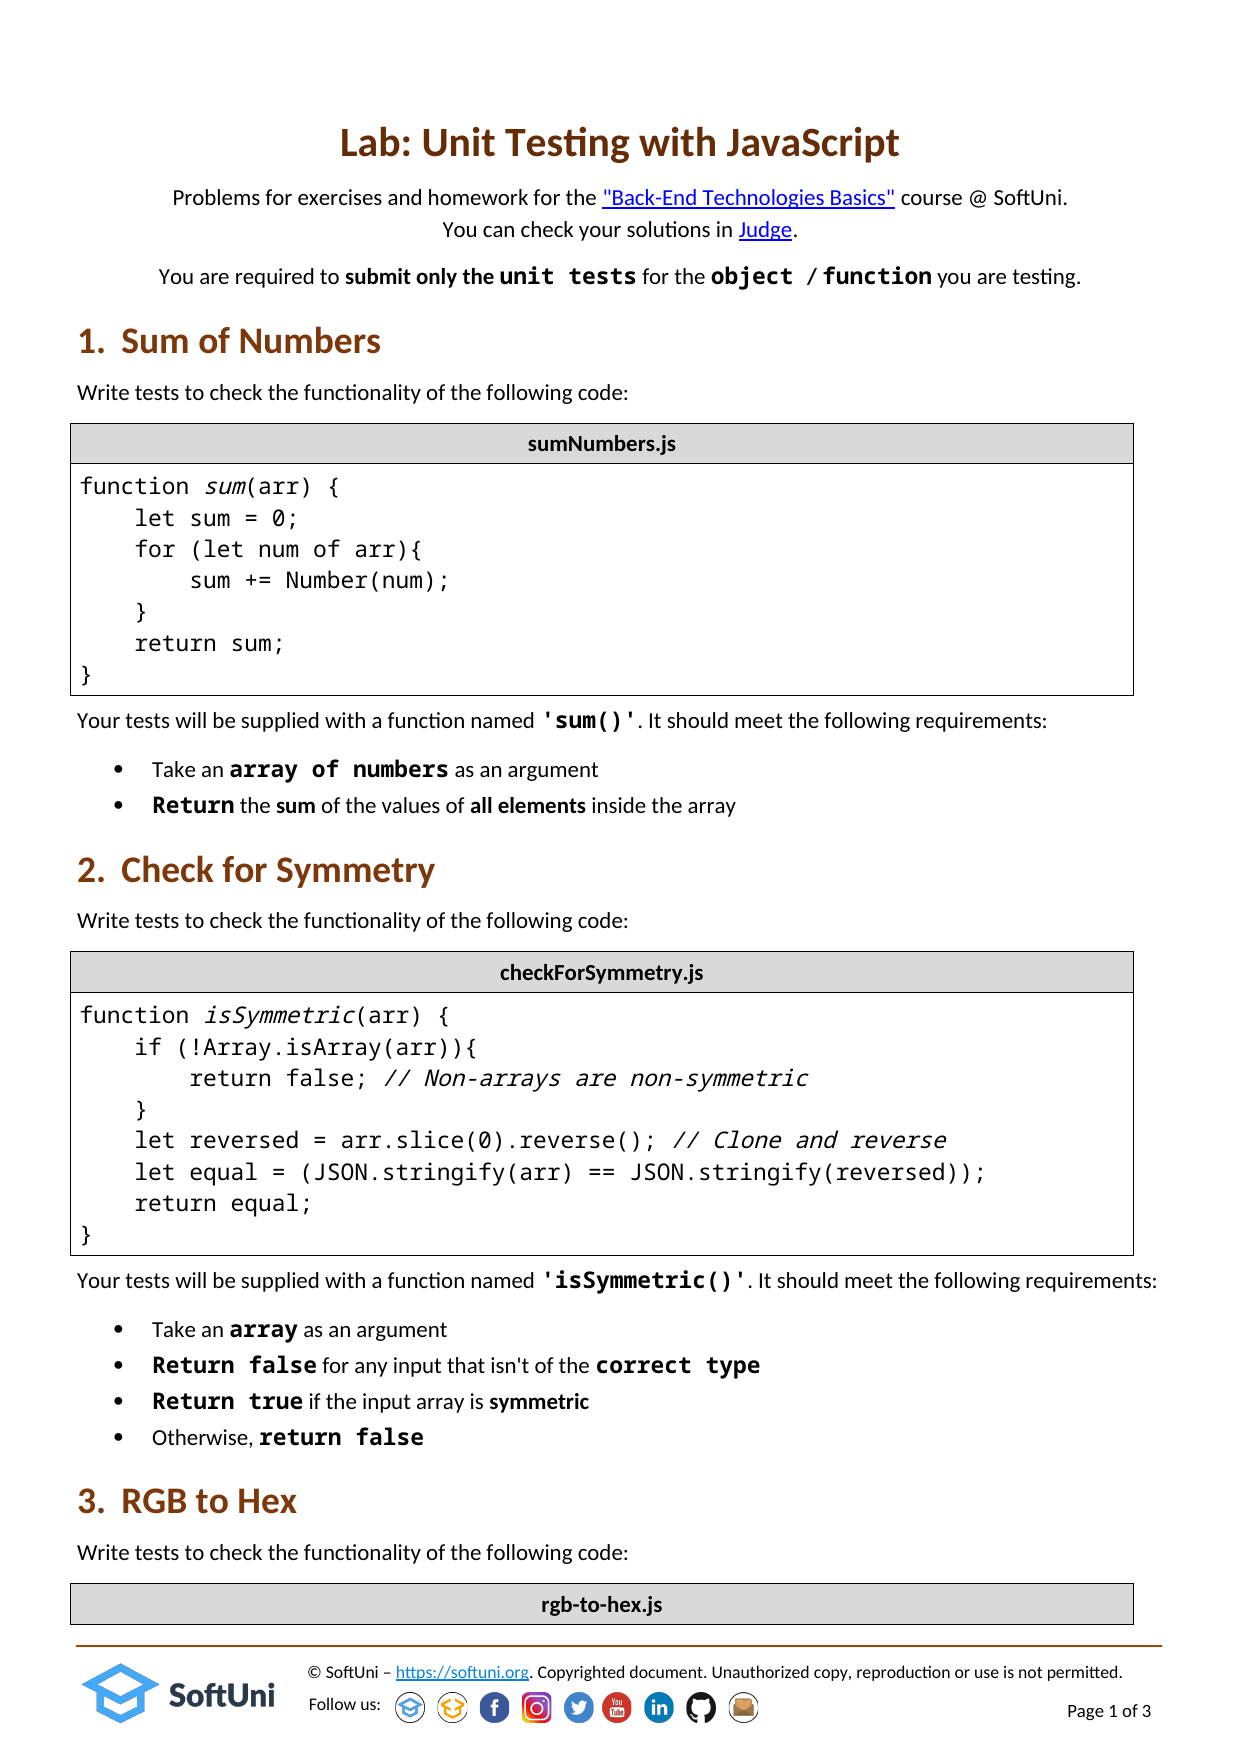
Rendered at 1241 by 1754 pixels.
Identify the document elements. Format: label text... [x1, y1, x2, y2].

list Take an array as an argument [114, 1313, 1163, 1344]
picture [644, 1692, 653, 1701]
picture [658, 1705, 667, 1714]
table_header checkForSymmetry.js [71, 952, 1133, 992]
text Problems for exercises and homework for the "Back-End Technologies Basics" course @ SoftUni. You can check your solutions in Judge. [77, 183, 1163, 243]
list Return false for any input that isn't of the correct type [114, 1349, 1163, 1380]
picture [644, 1714, 653, 1723]
subtitle RGB to Hex [77, 1477, 1163, 1523]
table_cell function sum(arr) { let sum = 0; for (let num of arr){ sum += Number(num); } return sum; } [71, 464, 1133, 695]
text Your tests will be supplied with a function named 'sum()'. It should meet the following requirements: [77, 704, 1163, 736]
picture [686, 1692, 716, 1723]
picture [728, 1692, 759, 1723]
table_header rgb-to-hex.js [71, 1584, 1133, 1624]
subtitle Lab: Unit Testing with JavaScript [77, 116, 1163, 167]
subtitle Check for Symmetry [77, 846, 1163, 891]
list Return the sum of the values of all elements inside the array [114, 789, 1163, 820]
text Write tests to check the functionality of the following code: [77, 1538, 1163, 1567]
table_cell function isSymmetric(arr) { if (!Array.isArray(arr)){ return false; // Non-arrays are non-symmetric } let reversed = arr.slice(0).reverse(); // Clone and reverse let equal = (JSON.stringify(arr) == JSON.stringify(reversed)); return equal; } [71, 993, 1133, 1255]
subtitle Sum of Numbers [77, 317, 1163, 362]
picture [522, 1692, 552, 1723]
picture [665, 1714, 674, 1723]
picture [75, 1658, 281, 1729]
picture [564, 1692, 594, 1723]
text Write tests to check the functionality of the following code: [77, 378, 1163, 406]
text Your tests will be supplied with a function named 'isSymmetric()'. It should meet the following requirements: [77, 1264, 1163, 1296]
picture [665, 1692, 674, 1701]
table_header sumNumbers.js [71, 424, 1133, 463]
picture [395, 1692, 425, 1723]
text You are required to submit only the unit tests for the object / function you are testing. [77, 260, 1163, 291]
text Write tests to check the functionality of the following code: [77, 907, 1163, 934]
picture [479, 1692, 510, 1723]
picture [437, 1692, 468, 1723]
list Otherwise, return false [114, 1421, 1163, 1452]
list Return true if the input array is symmetric [114, 1385, 1163, 1416]
list Take an array of numbers as an argument [114, 753, 1163, 784]
picture [602, 1692, 632, 1723]
